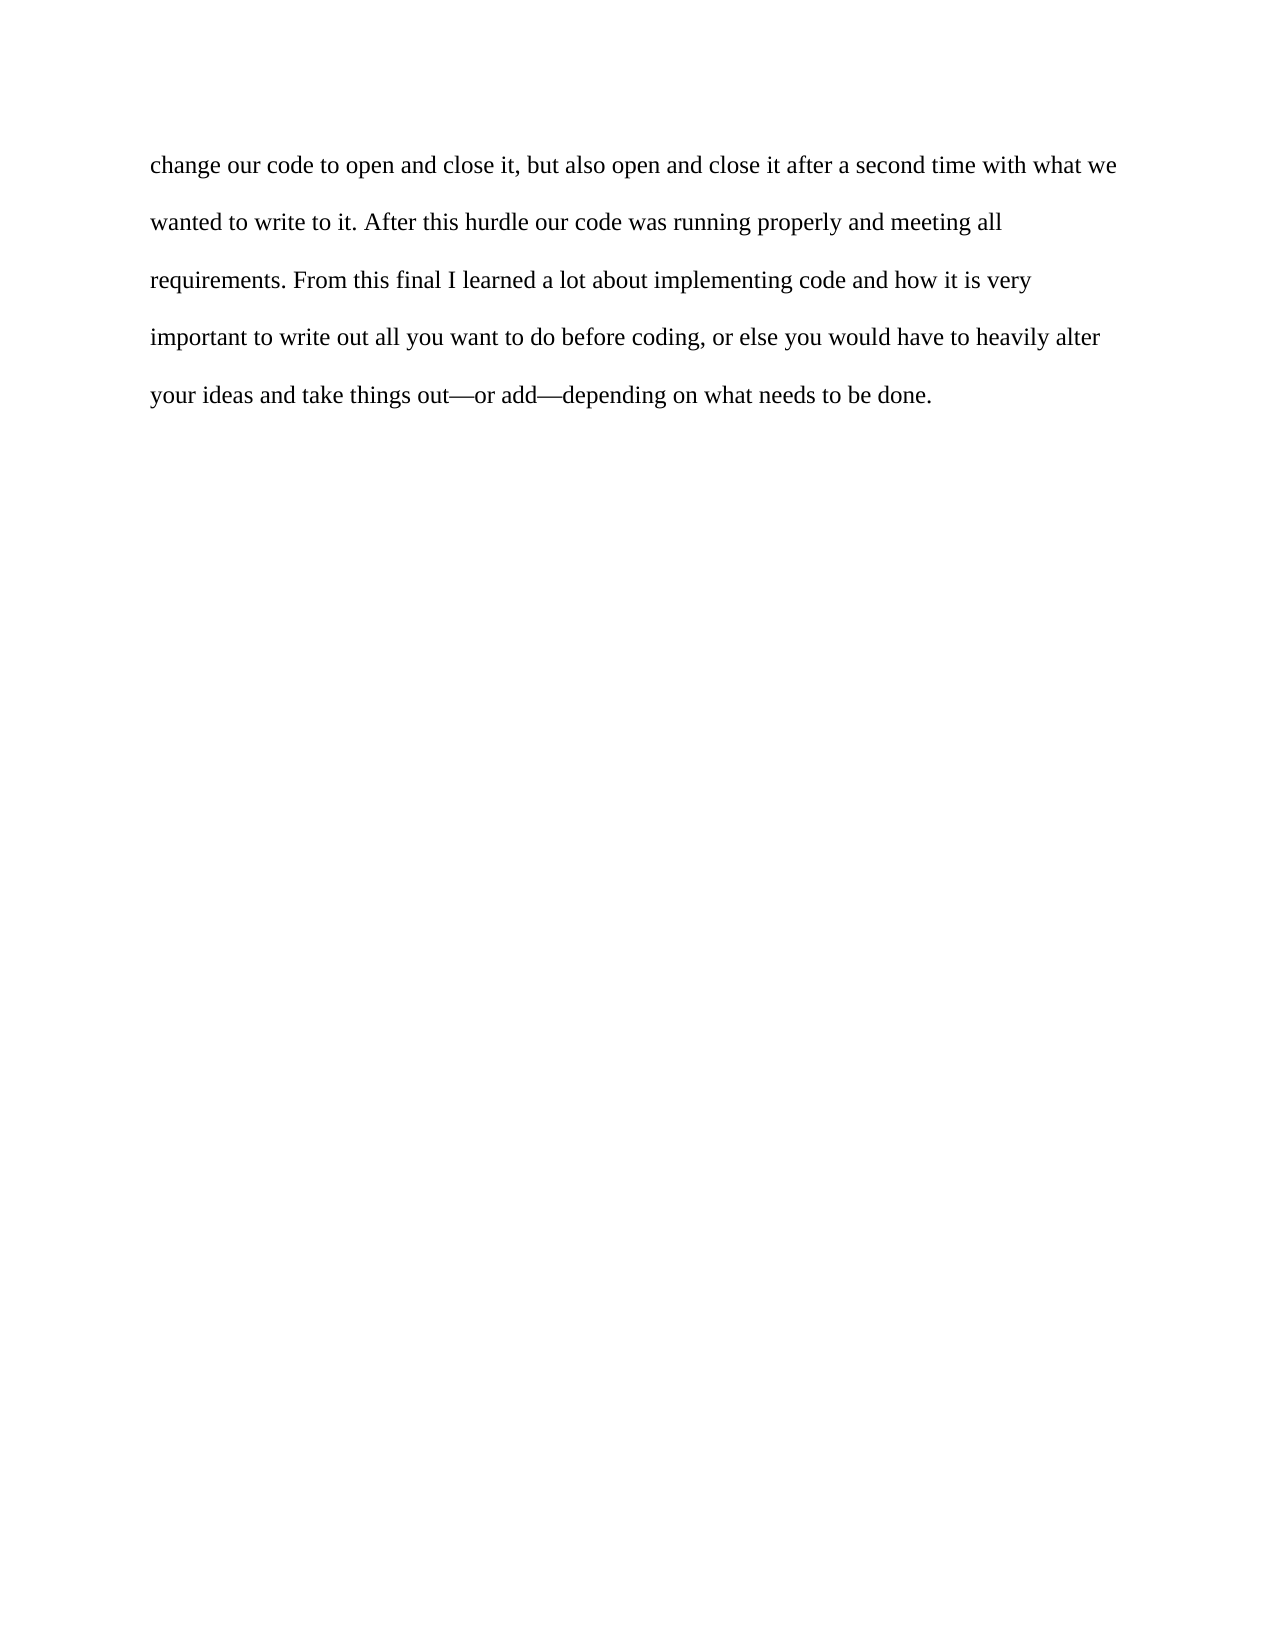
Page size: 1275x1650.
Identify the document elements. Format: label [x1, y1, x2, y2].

text [150, 150, 1125, 409]
